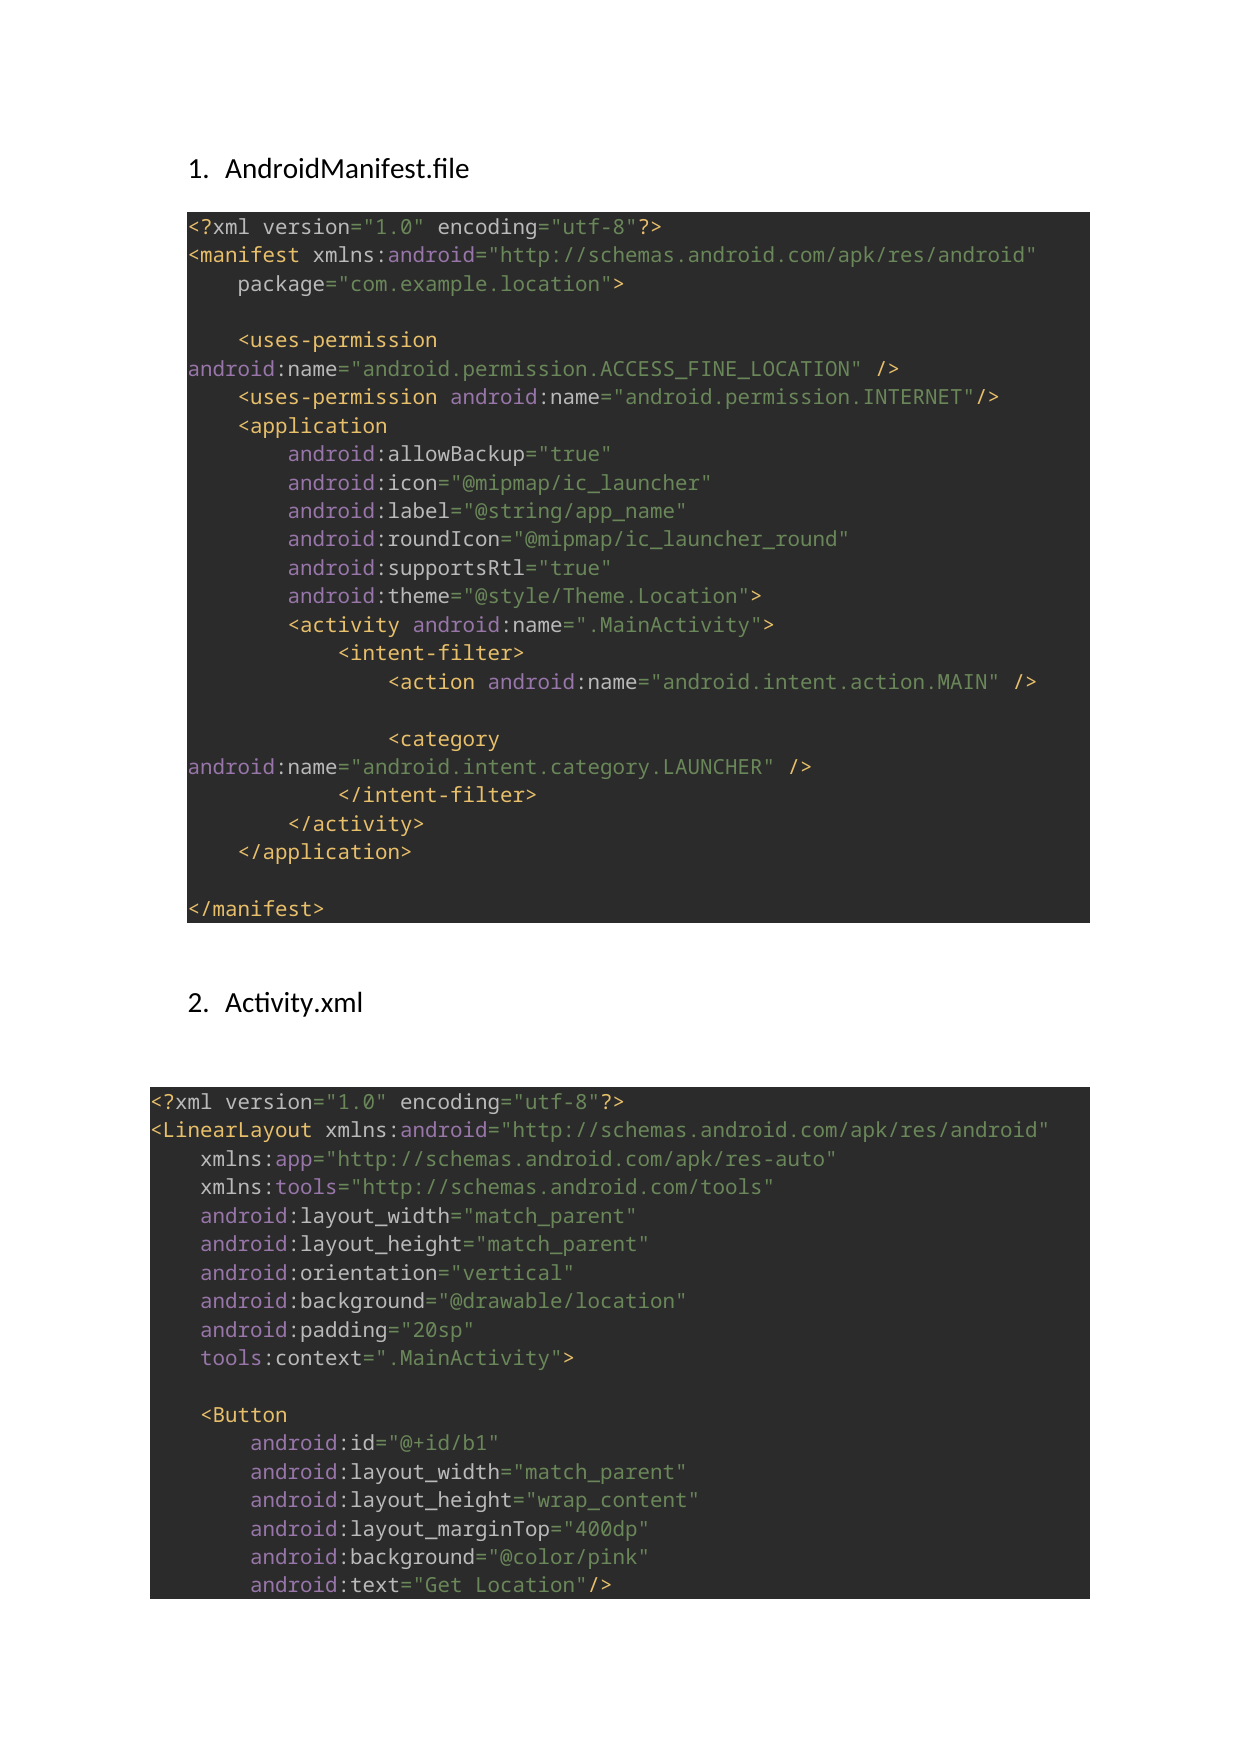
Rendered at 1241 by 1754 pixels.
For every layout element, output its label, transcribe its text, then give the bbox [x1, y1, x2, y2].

list AndroidManifest.file [187, 150, 1090, 186]
text <?xml version="1.0" encoding="utf-8"?> <manifest xmlns:android="http://schemas.android.com/apk/res/android" package="com.example.location"> <uses-permission android:name="android.permission.ACCESS_FINE_LOCATION" /> <uses-permission android:name="android.permission.INTERNET"/> <application android:allowBackup="true" android:icon="@mipmap/ic_launcher" android:label="@string/app_name" android:roundIcon="@mipmap/ic_launcher_round" android:supportsRtl="true" android:theme="@style/Theme.Location"> <activity android:name=".MainActivity"> <intent-filter> <action android:name="android.intent.action.MAIN" /> <category android:name="android.intent.category.LAUNCHER" /> </intent-filter> </activity> </application> </manifest> [187, 212, 1090, 923]
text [150, 1087, 1090, 1599]
list Activity.xml [187, 984, 1090, 1020]
